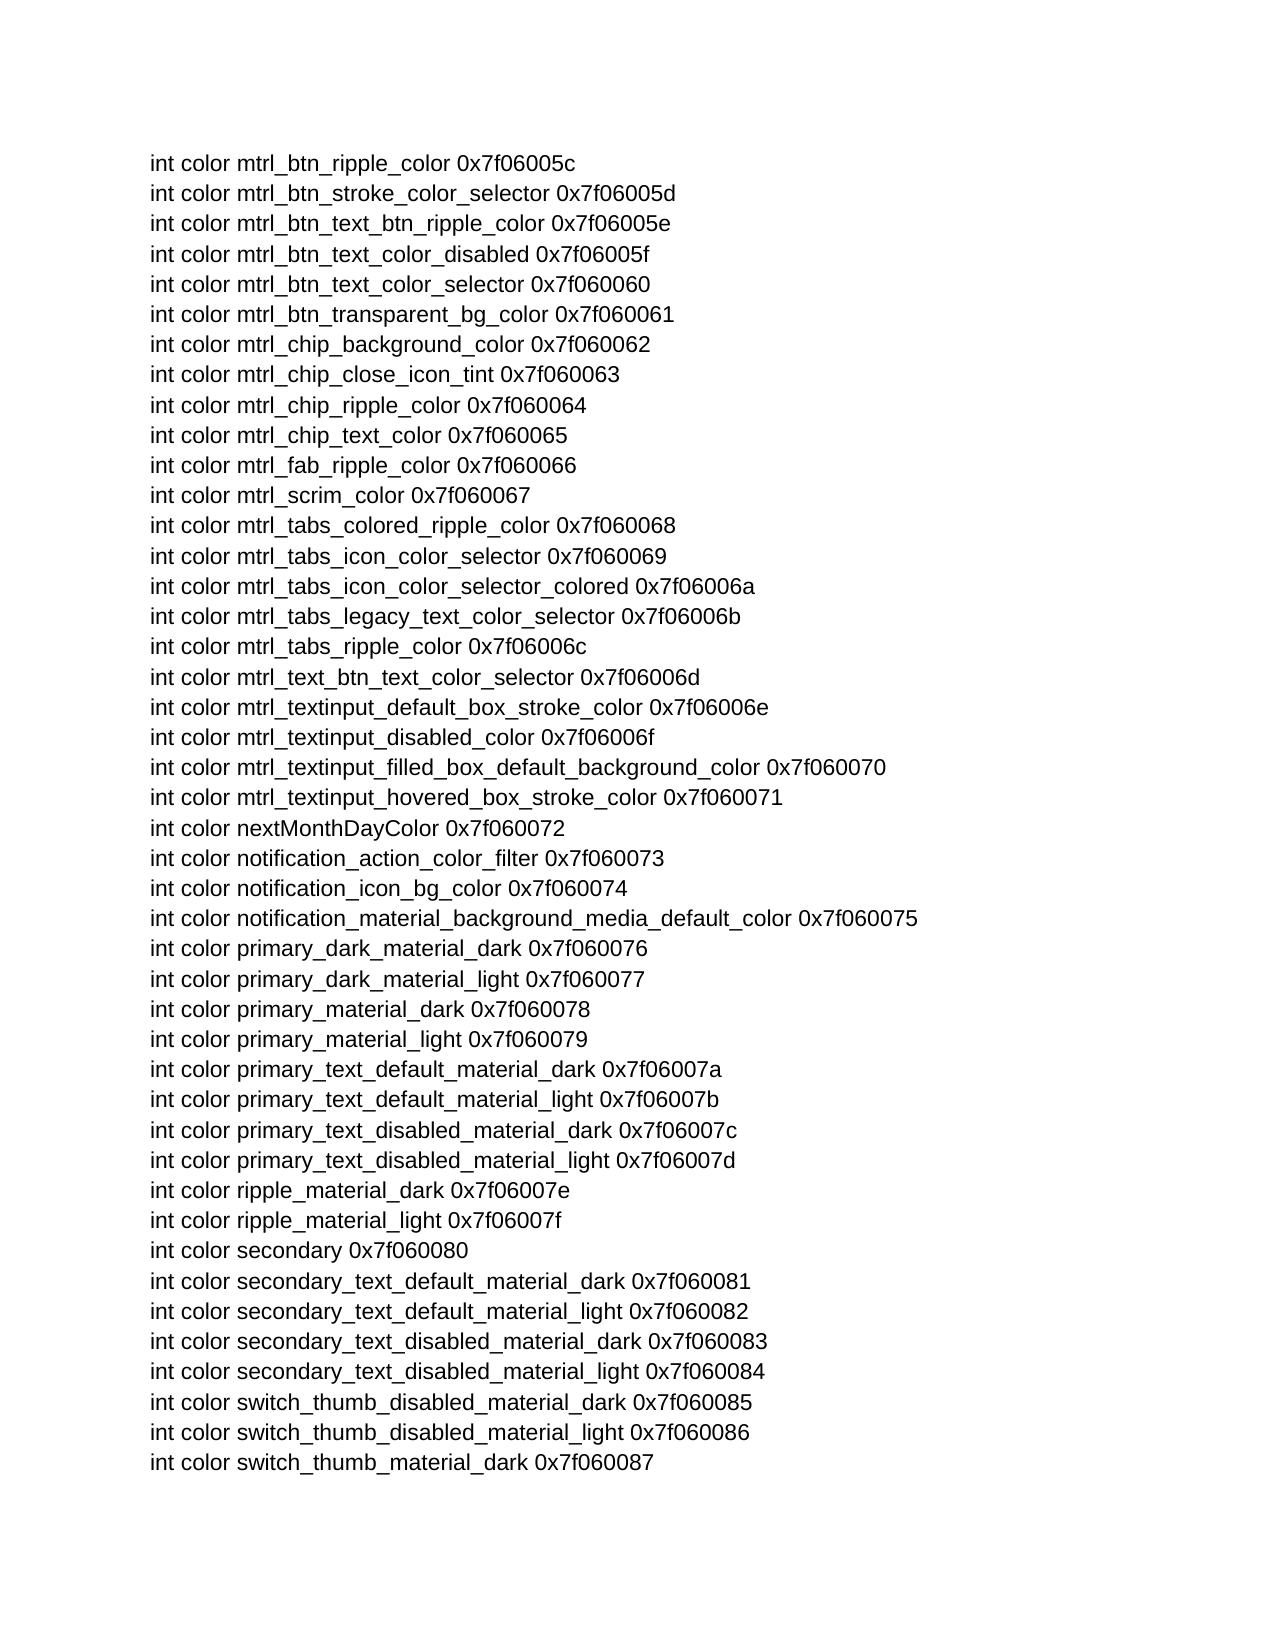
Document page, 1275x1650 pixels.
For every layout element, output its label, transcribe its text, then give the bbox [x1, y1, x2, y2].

text int color notification_action_color_filter 0x7f060073 [150, 845, 1125, 871]
text int color secondary_text_default_material_light 0x7f060082 [150, 1298, 1125, 1324]
text int color nextMonthDayColor 0x7f060072 [150, 814, 1125, 841]
text int color secondary 0x7f060080 [150, 1237, 1125, 1264]
text int color mtrl_chip_background_color 0x7f060062 [150, 331, 1125, 358]
text int color primary_text_disabled_material_light 0x7f06007d [150, 1147, 1125, 1173]
text int color mtrl_tabs_icon_color_selector 0x7f060069 [150, 543, 1125, 569]
text int color switch_thumb_disabled_material_dark 0x7f060085 [150, 1388, 1125, 1415]
text int color ripple_material_light 0x7f06007f [150, 1207, 1125, 1234]
text int color mtrl_textinput_hovered_box_stroke_color 0x7f060071 [150, 784, 1125, 811]
text int color mtrl_fab_ripple_color 0x7f060066 [150, 452, 1125, 478]
text int color mtrl_textinput_disabled_color 0x7f06006f [150, 724, 1125, 750]
text int color mtrl_tabs_legacy_text_color_selector 0x7f06006b [150, 603, 1125, 629]
text int color switch_thumb_material_dark 0x7f060087 [150, 1449, 1125, 1475]
text int color mtrl_chip_text_color 0x7f060065 [150, 422, 1125, 448]
text int color mtrl_chip_close_icon_tint 0x7f060063 [150, 361, 1125, 388]
text int color switch_thumb_disabled_material_light 0x7f060086 [150, 1419, 1125, 1445]
text int color mtrl_textinput_filled_box_default_background_color 0x7f060070 [150, 754, 1125, 781]
text int color secondary_text_default_material_dark 0x7f060081 [150, 1268, 1125, 1294]
text int color mtrl_btn_text_color_disabled 0x7f06005f [150, 241, 1125, 267]
text int color mtrl_textinput_default_box_stroke_color 0x7f06006e [150, 694, 1125, 720]
text int color primary_dark_material_dark 0x7f060076 [150, 935, 1125, 962]
text int color secondary_text_disabled_material_dark 0x7f060083 [150, 1328, 1125, 1354]
text int color mtrl_btn_ripple_color 0x7f06005c [150, 150, 1125, 176]
text int color mtrl_btn_stroke_color_selector 0x7f06005d [150, 180, 1125, 207]
text int color mtrl_tabs_colored_ripple_color 0x7f060068 [150, 512, 1125, 539]
text int color mtrl_text_btn_text_color_selector 0x7f06006d [150, 663, 1125, 690]
text int color mtrl_scrim_color 0x7f060067 [150, 482, 1125, 509]
text int color notification_material_background_media_default_color 0x7f060075 [150, 905, 1125, 932]
text int color primary_text_default_material_light 0x7f06007b [150, 1086, 1125, 1113]
text int color primary_text_disabled_material_dark 0x7f06007c [150, 1117, 1125, 1143]
text int color secondary_text_disabled_material_light 0x7f060084 [150, 1358, 1125, 1385]
text int color notification_icon_bg_color 0x7f060074 [150, 875, 1125, 901]
text int color mtrl_tabs_ripple_color 0x7f06006c [150, 633, 1125, 660]
text int color primary_material_dark 0x7f060078 [150, 996, 1125, 1022]
text int color mtrl_btn_text_btn_ripple_color 0x7f06005e [150, 210, 1125, 237]
text int color mtrl_tabs_icon_color_selector_colored 0x7f06006a [150, 573, 1125, 599]
text int color primary_text_default_material_dark 0x7f06007a [150, 1056, 1125, 1083]
text int color mtrl_btn_transparent_bg_color 0x7f060061 [150, 301, 1125, 327]
text int color primary_material_light 0x7f060079 [150, 1026, 1125, 1052]
text int color primary_dark_material_light 0x7f060077 [150, 966, 1125, 992]
text int color ripple_material_dark 0x7f06007e [150, 1177, 1125, 1203]
text int color mtrl_chip_ripple_color 0x7f060064 [150, 392, 1125, 418]
text int color mtrl_btn_text_color_selector 0x7f060060 [150, 271, 1125, 297]
